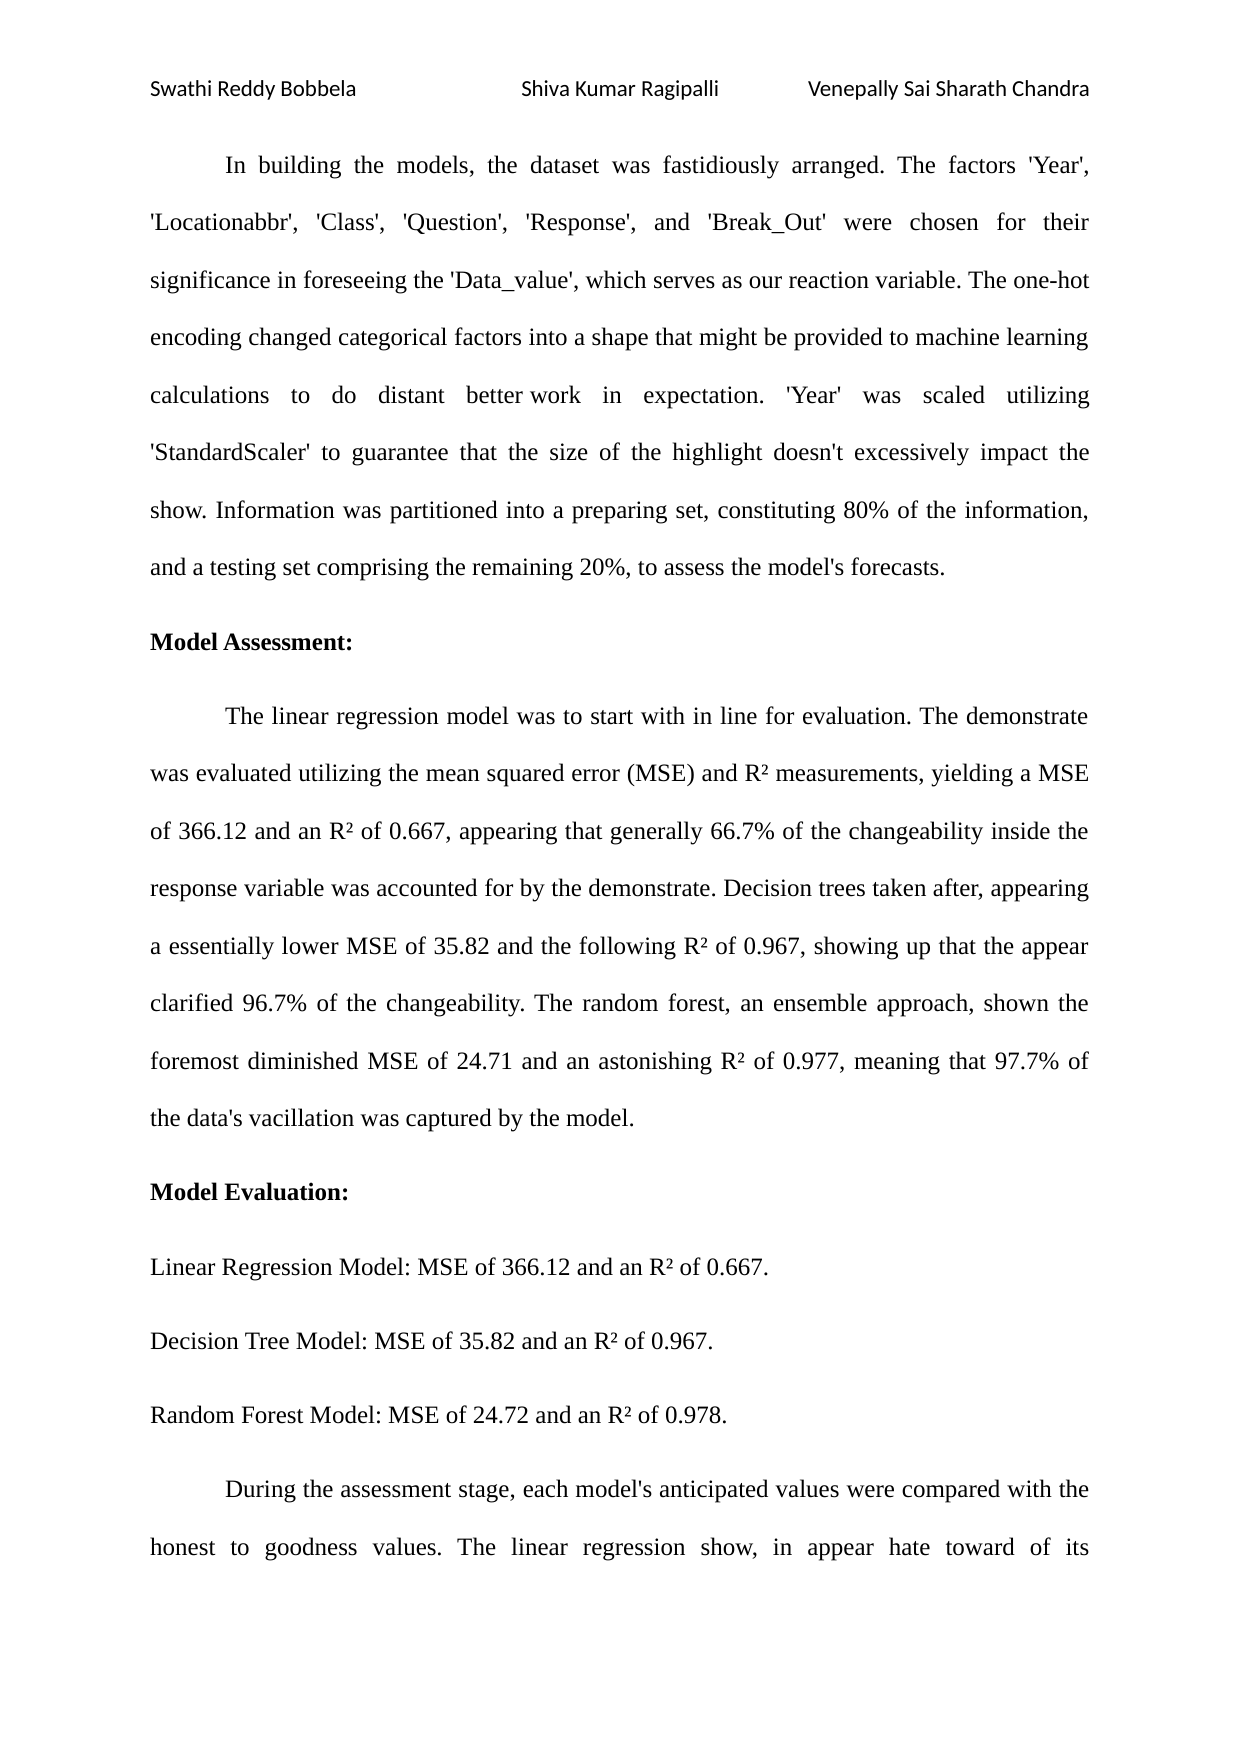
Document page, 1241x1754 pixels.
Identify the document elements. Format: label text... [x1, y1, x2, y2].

text The linear regression model was to start with in line for evaluation. The demonstrate was evaluated utilizing the mean squared error (MSE) and R² measurements, yielding a MSE of 366.12 and an R² of 0.667, appearing that generally 66.7% of the changeability inside the response variable was accounted for by the demonstrate. Decision trees taken after, appearing a essentially lower MSE of 35.82 and the following R² of 0.967, showing up that the appear clarified 96.7% of the changeability. The random forest, an ensemble approach, shown the foremost diminished MSE of 24.71 and an astonishing R² of 0.977, meaning that 97.7% of the data's vacillation was captured by the model. [150, 701, 1090, 1132]
text Random Forest Model: MSE of 24.72 and an R² of 0.978. [150, 1400, 1090, 1429]
text Model Evaluation: [150, 1177, 1090, 1206]
text Linear Regression Model: MSE of 366.12 and an R² of 0.667. [150, 1252, 1090, 1280]
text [150, 1474, 1090, 1560]
text In building the models, the dataset was fastidiously arranged. The factors 'Year', 'Locationabbr', 'Class', 'Question', 'Response', and 'Break_Out' were chosen for their significance in foreseeing the 'Data_value', which serves as our reaction variable. The one-hot encoding changed categorical factors into a shape that might be provided to machine learning calculations to do distant better work in expectation. 'Year' was scaled utilizing 'StandardScaler' to guarantee that the size of the highlight doesn't excessively impact the show. Information was partitioned into a preparing set, constituting 80% of the information, and a testing set comprising the remaining 20%, to assess the model's forecasts. [150, 150, 1090, 581]
text Decision Tree Model: MSE of 35.82 and an R² of 0.967. [150, 1326, 1090, 1354]
text Model Assessment: [150, 627, 1090, 655]
